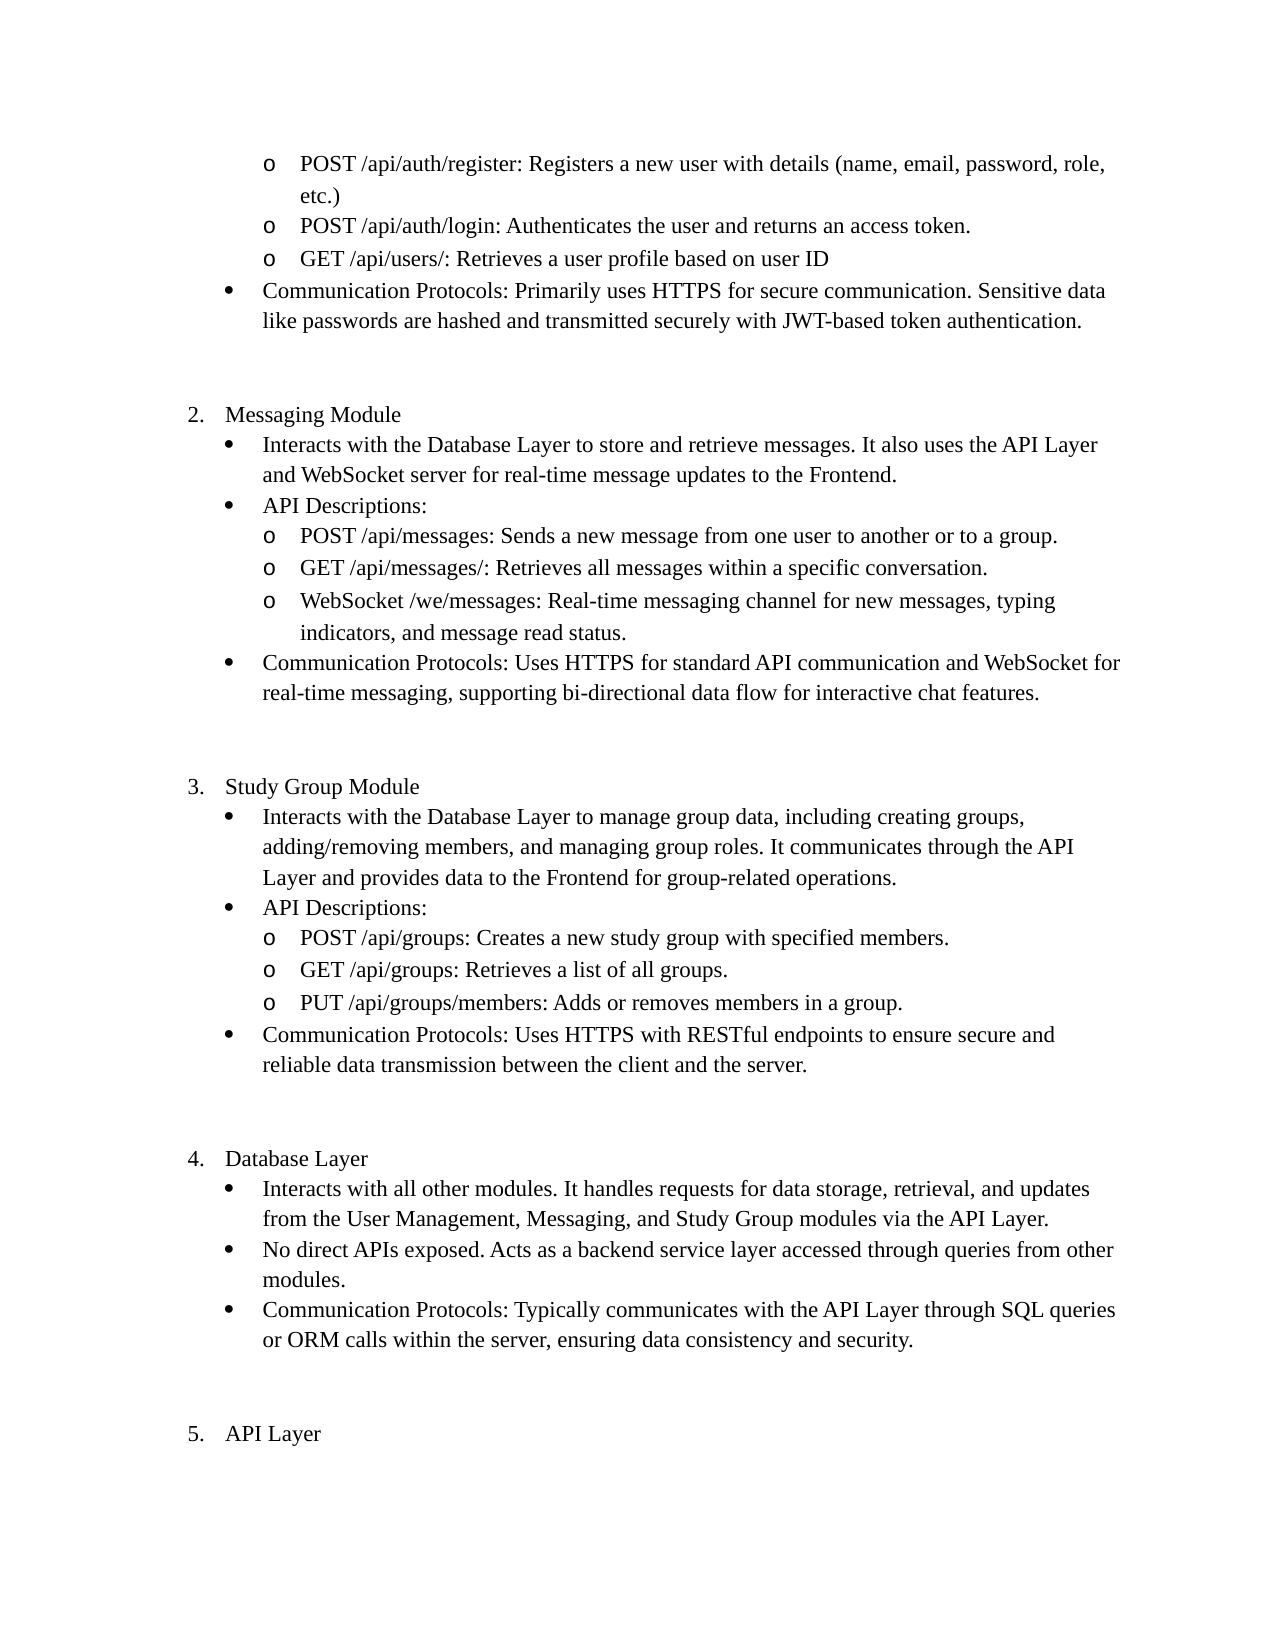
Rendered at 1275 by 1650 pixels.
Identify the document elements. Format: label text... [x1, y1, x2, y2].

list POST /api/messages: Sends a new message from one user to another or to a group. [262, 522, 1125, 550]
list Communication Protocols: Uses HTTPS for standard API communication and WebSocket for real-time messaging, supporting bi-directional data flow for interactive chat features. [225, 649, 1125, 706]
list POST /api/auth/login: Authenticates the user and returns an access token. [262, 212, 1125, 241]
list Communication Protocols: Uses HTTPS with RESTful endpoints to ensure secure and reliable data transmission between the client and the server. [225, 1021, 1125, 1078]
list Database Layer [187, 1145, 1125, 1171]
list API Descriptions: [225, 894, 1125, 920]
list No direct APIs exposed. Acts as a backend service layer accessed through queries from other modules. [225, 1236, 1125, 1292]
list POST /api/groups: Creates a new study group with specified members. [262, 924, 1125, 952]
list API Layer [187, 1420, 1125, 1446]
list Interacts with all other modules. It handles requests for data storage, retrieval, and updates from the User Management, Messaging, and Study Group modules via the API Layer. [225, 1175, 1125, 1232]
list GET /api/groups: Retrieves a list of all groups. [262, 956, 1125, 984]
list Communication Protocols: Typically communicates with the API Layer through SQL queries or ORM calls within the server, ensuring data consistency and security. [225, 1296, 1125, 1353]
list Interacts with the Database Layer to store and retrieve messages. It also uses the API Layer and WebSocket server for real-time message updates to the Frontend. [225, 431, 1125, 488]
list WebSocket /we/messages: Real-time messaging channel for new messages, typing indicators, and message read status. [262, 587, 1125, 645]
list GET /api/messages/: Retrieves all messages within a specific conversation. [262, 554, 1125, 582]
list POST /api/auth/register: Registers a new user with details (name, email, password, role, etc.) [262, 150, 1125, 208]
list PUT /api/groups/members: Adds or removes members in a group. [262, 989, 1125, 1017]
list Interacts with the Database Layer to manage group data, including creating groups, adding/removing members, and managing group roles. It communicates through the API Layer and provides data to the Frontend for group-related operations. [225, 803, 1125, 890]
list Messaging Module [187, 401, 1125, 427]
list GET /api/users/: Retrieves a user profile based on user ID [262, 245, 1125, 273]
list Communication Protocols: Primarily uses HTTPS for secure communication. Sensitive data like passwords are hashed and transmitted securely with JWT-based token authentication. [225, 277, 1125, 334]
list Study Group Module [187, 773, 1125, 799]
list API Descriptions: [225, 492, 1125, 518]
